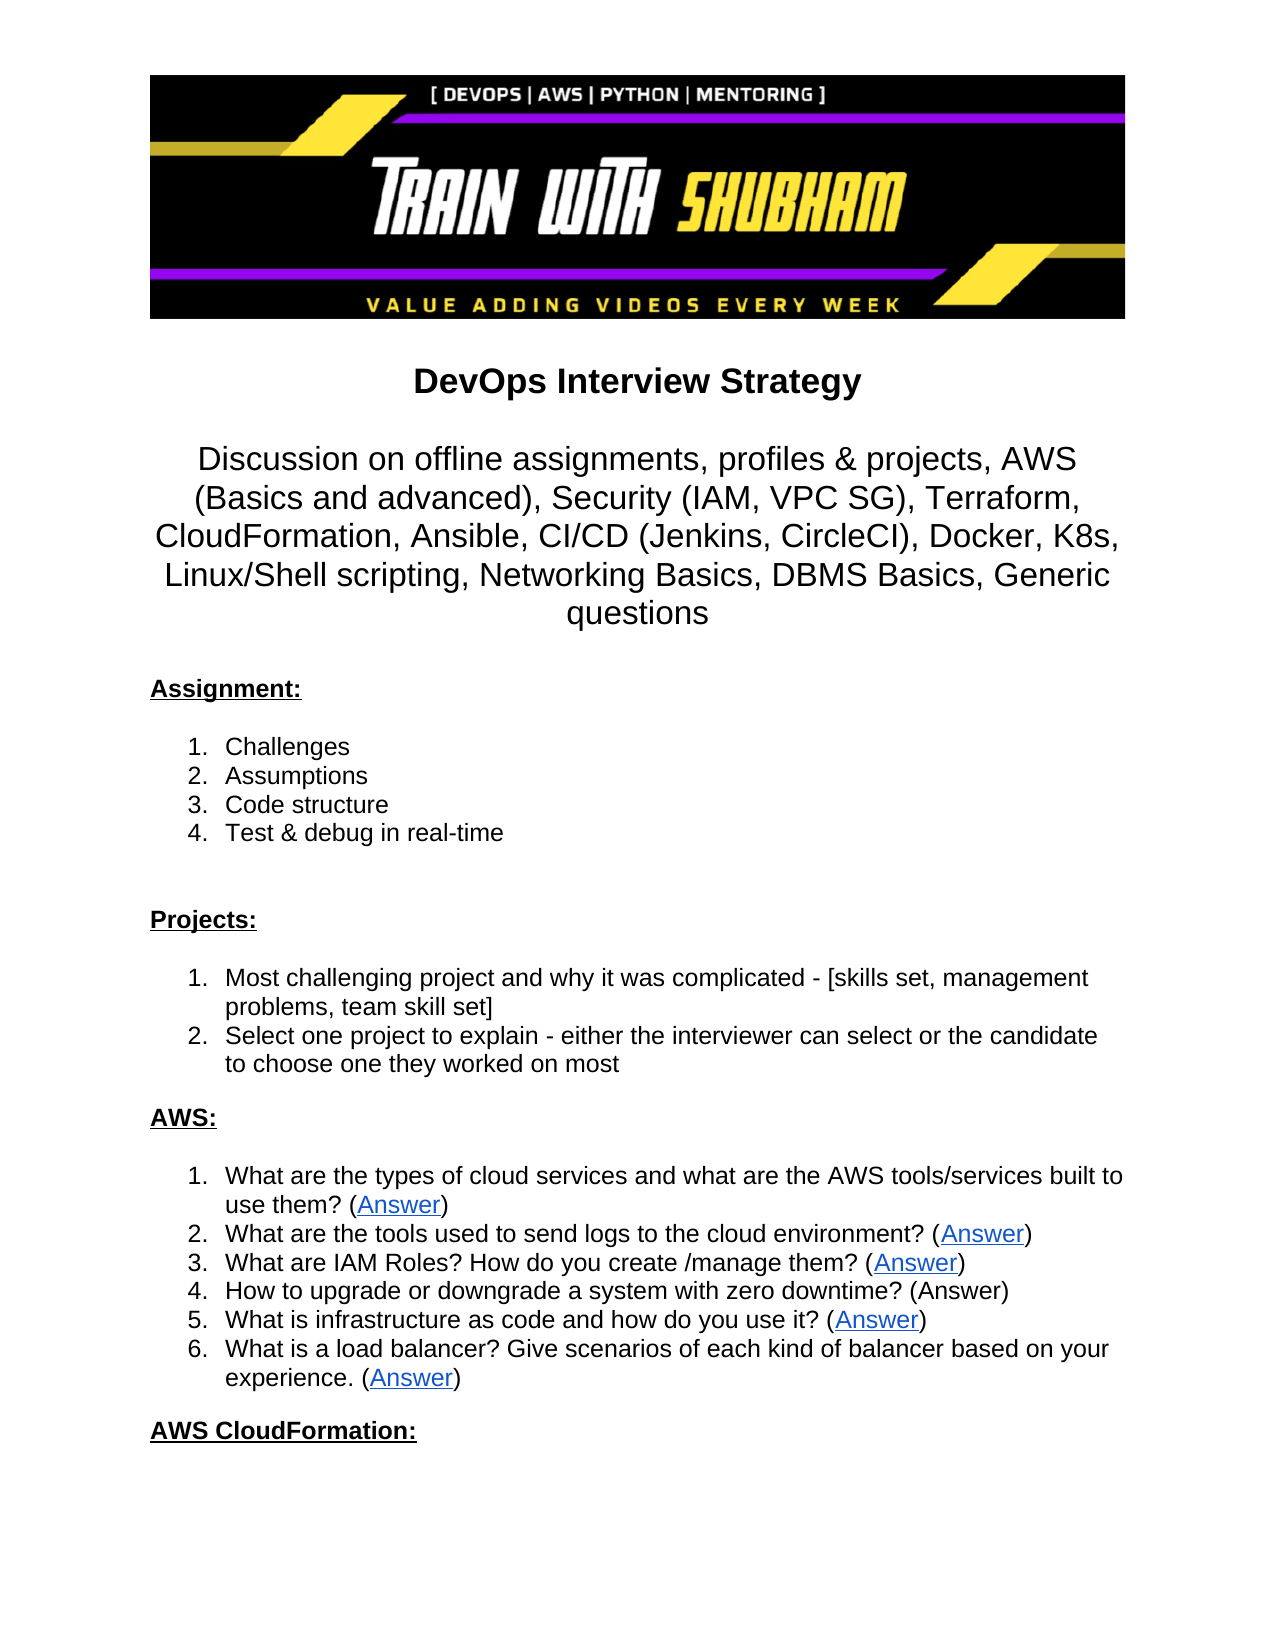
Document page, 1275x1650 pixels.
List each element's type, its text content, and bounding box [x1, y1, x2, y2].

list What are IAM Roles? How do you create /manage them? (Answer) [187, 1247, 1125, 1276]
text AWS: [150, 1103, 1125, 1132]
list Code structure [187, 790, 1125, 818]
list Challenges [187, 732, 1125, 761]
list What are the tools used to send logs to the cloud environment? (Answer) [187, 1219, 1125, 1247]
picture [150, 75, 1125, 319]
text Projects: [150, 905, 1125, 934]
list Select one project to explain - either the interviewer can select or the candidate to choose one they worked on most [187, 1021, 1125, 1078]
list What is infrastructure as code and how do you use it? (Answer) [187, 1305, 1125, 1334]
list Test & debug in real-time [187, 818, 1125, 847]
list What is a load balancer? Give scenarios of each kind of balancer based on your experience. (Answer) [187, 1334, 1125, 1391]
subtitle DevOps Interview Strategy Discussion on offline assignments, profiles & projects, AWS (Basics and advanced), Security (IAM, VPC SG), Terraform, CloudFormation, Ansible, CI/CD (Jenkins, CircleCI), Docker, K8s, Linux/Shell scripting, Networking Basics, DBMS Basics, Generic questions [150, 360, 1125, 631]
list How to upgrade or downgrade a system with zero downtime? (Answer) [187, 1276, 1125, 1305]
text AWS CloudFormation: [150, 1416, 1125, 1445]
list Assumptions [187, 761, 1125, 790]
text Assignment: [150, 674, 1125, 703]
list Most challenging project and why it was complicated - [skills set, management problems, team skill set] [187, 963, 1125, 1021]
list What are the types of cloud services and what are the AWS tools/services built to use them? (Answer) [187, 1161, 1125, 1219]
